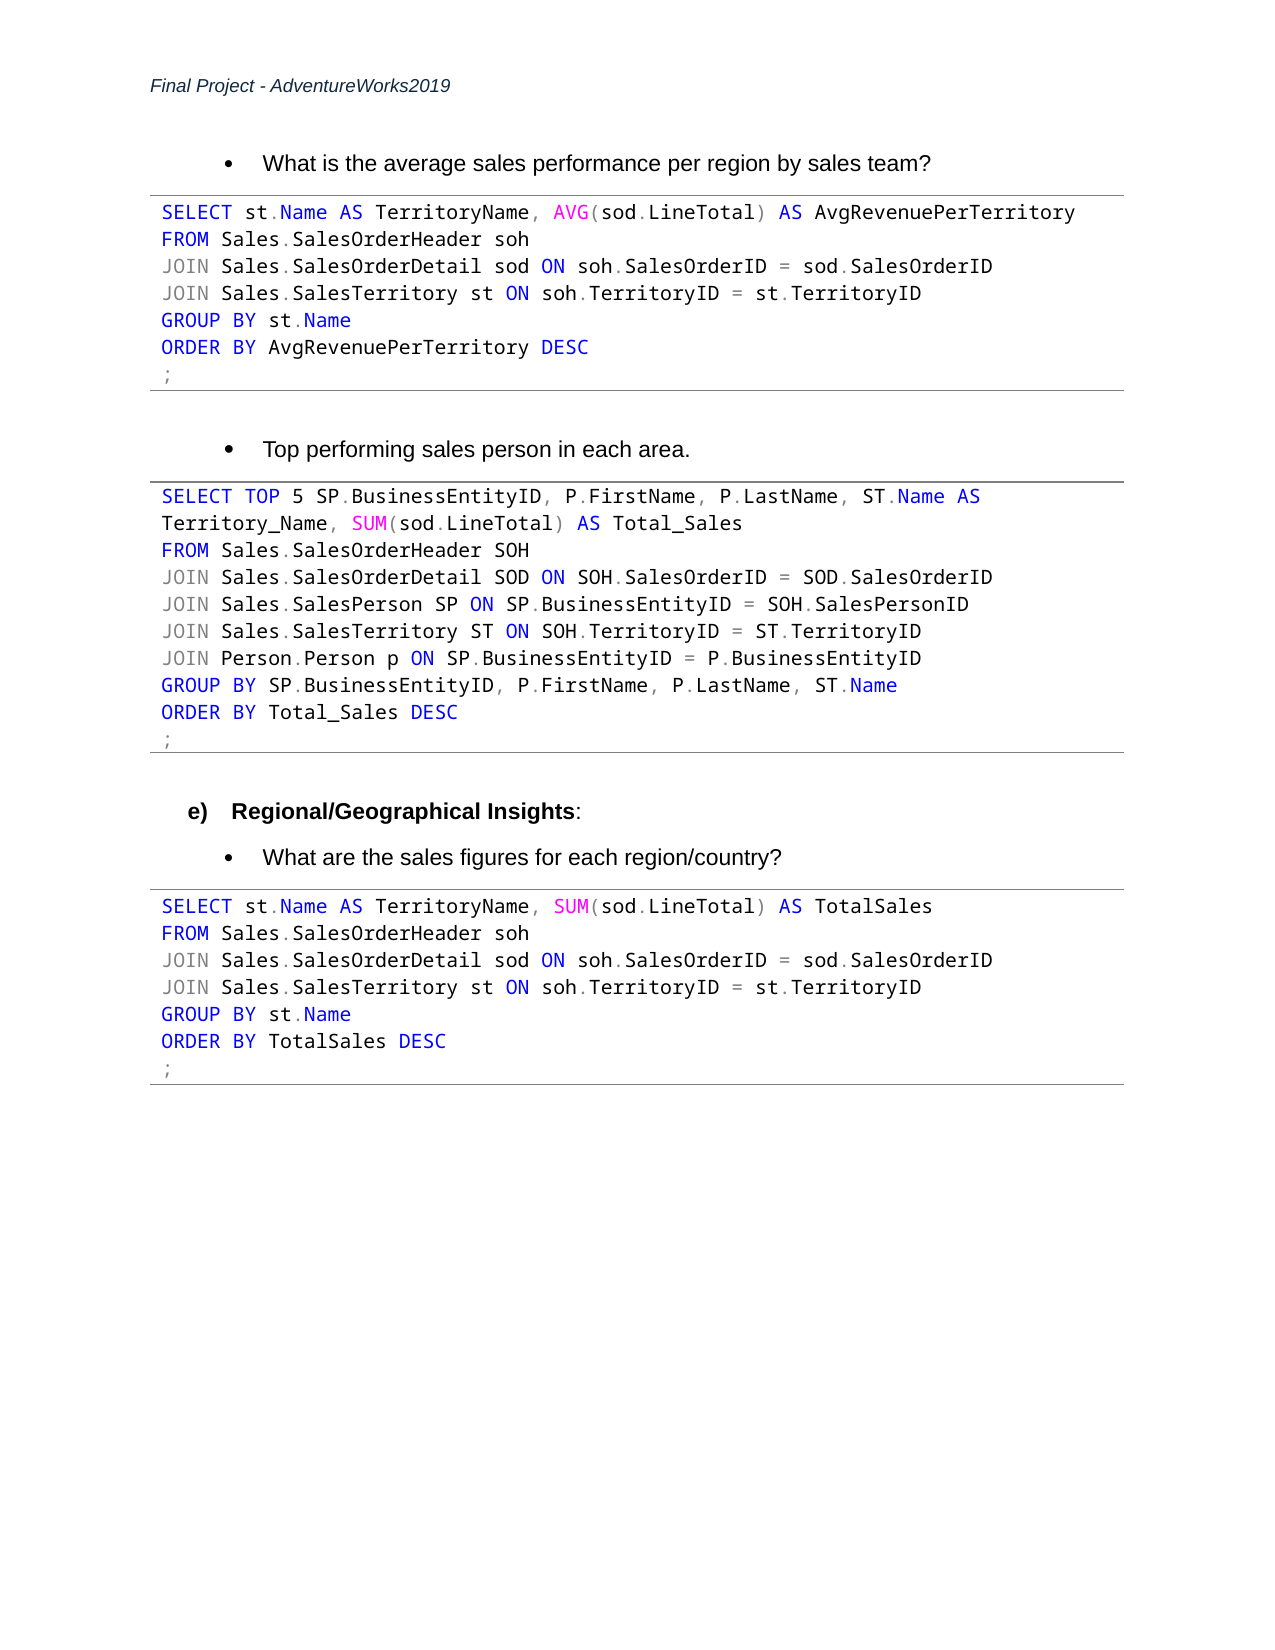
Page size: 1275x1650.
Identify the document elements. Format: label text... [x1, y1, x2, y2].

list What are the sales figures for each region/country? [225, 843, 1125, 870]
list Top performing sales person in each area. [225, 436, 1125, 463]
table_header SELECT st.Name AS TerritoryName, AVG(sod.LineTotal) AS AvgRevenuePerTerritory FROM Sales.SalesOrderHeader soh JOIN Sales.SalesOrderDetail sod ON soh.SalesOrderID = sod.SalesOrderID JOIN Sales.SalesTerritory st ON soh.TerritoryID = st.TerritoryID GROUP BY st.Name ORDER BY AvgRevenuePerTerritory DESC ; [150, 196, 1124, 390]
table_header SELECT st.Name AS TerritoryName, SUM(sod.LineTotal) AS TotalSales FROM Sales.SalesOrderHeader soh JOIN Sales.SalesOrderDetail sod ON soh.SalesOrderID = sod.SalesOrderID JOIN Sales.SalesTerritory st ON soh.TerritoryID = st.TerritoryID GROUP BY st.Name ORDER BY TotalSales DESC ; [150, 890, 1124, 1083]
list Regional/Geographical Insights: [187, 798, 1125, 825]
table_header SELECT TOP 5 SP.BusinessEntityID, P.FirstName, P.LastName, ST.Name AS Territory_Name, SUM(sod.LineTotal) AS Total_Sales FROM Sales.SalesOrderHeader SOH JOIN Sales.SalesOrderDetail SOD ON SOH.SalesOrderID = SOD.SalesOrderID JOIN Sales.SalesPerson SP ON SP.BusinessEntityID = SOH.SalesPersonID JOIN Sales.SalesTerritory ST ON SOH.TerritoryID = ST.TerritoryID JOIN Person.Person p ON SP.BusinessEntityID = P.BusinessEntityID GROUP BY SP.BusinessEntityID, P.FirstName, P.LastName, ST.Name ORDER BY Total_Sales DESC ; [150, 483, 1124, 752]
list What is the average sales performance per region by sales team? [225, 150, 1125, 176]
